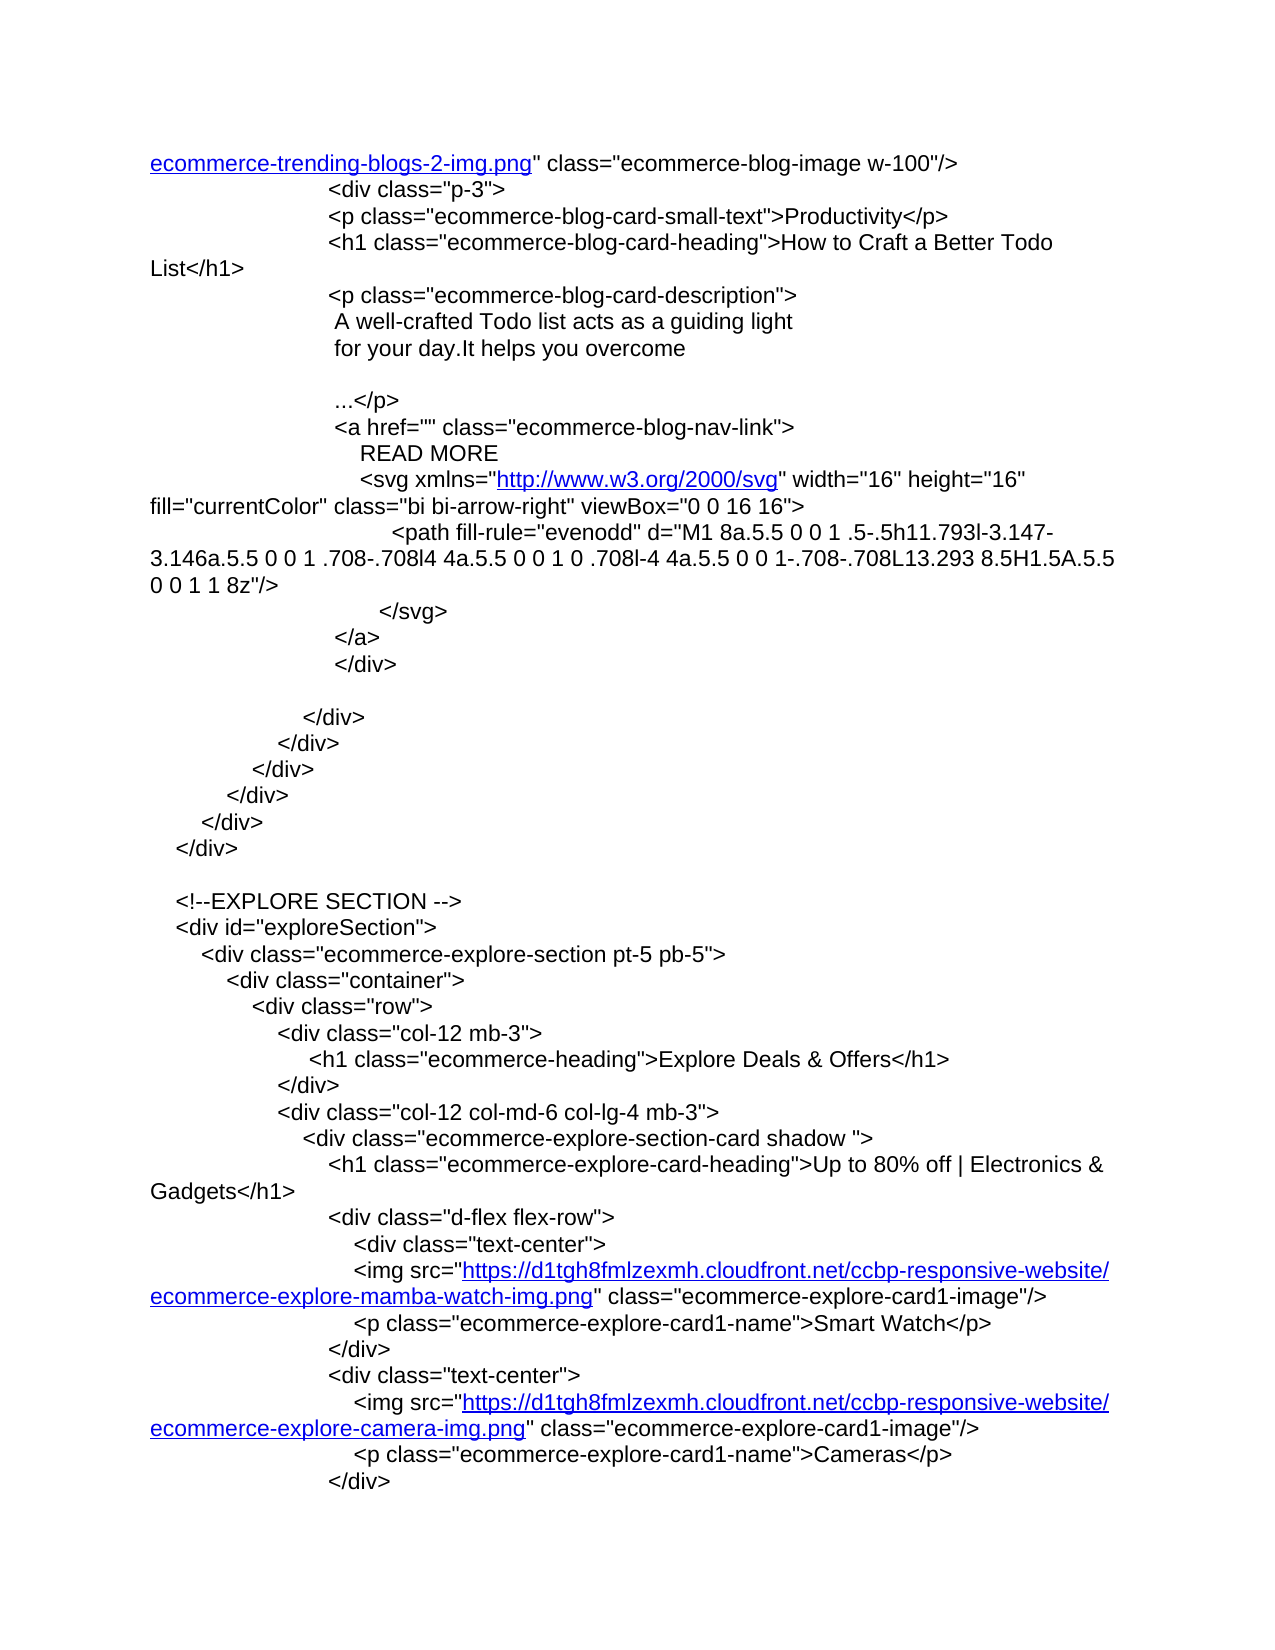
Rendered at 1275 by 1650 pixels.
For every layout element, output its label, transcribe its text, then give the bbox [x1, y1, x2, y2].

text </div> [150, 703, 1125, 730]
text A well-crafted Todo list acts as a guiding light [150, 308, 1125, 334]
text <div class="ecommerce-explore-section pt-5 pb-5"> [150, 941, 1125, 967]
text <img src="https://d1tgh8fmlzexmh.cloudfront.net/ccbp-responsive-website/ecommerce-explore-mamba-watch-img.png" class="ecommerce-explore-card1-image"/> [150, 1257, 1125, 1309]
text </div> [150, 809, 1125, 835]
text <p class="ecommerce-explore-card1-name">Cameras</p> [150, 1441, 1125, 1468]
text </div> [150, 651, 1125, 677]
text <h1 class="ecommerce-heading">Explore Deals & Offers</h1> [150, 1046, 1125, 1072]
text <path fill-rule="evenodd" d="M1 8a.5.5 0 0 1 .5-.5h11.793l-3.147-3.146a.5.5 0 0 1 .708-.708l4 4a.5.5 0 0 1 0 .708l-4 4a.5.5 0 0 1-.708-.708L13.293 8.5H1.5A.5.5 0 0 1 1 8z"/> [150, 519, 1125, 598]
text </div> [150, 730, 1125, 756]
text <div class="text-center"> [150, 1231, 1125, 1257]
text <h1 class="ecommerce-explore-card-heading">Up to 80% off | Electronics & Gadgets</h1> [150, 1151, 1125, 1204]
text <img src="https://d1tgh8fmlzexmh.cloudfront.net/ccbp-responsive-website/ecommerce-explore-camera-img.png" class="ecommerce-explore-card1-image"/> [150, 1389, 1125, 1441]
text </div> [150, 1336, 1125, 1362]
text <p class="ecommerce-explore-card1-name">Smart Watch</p> [150, 1309, 1125, 1336]
text </div> [150, 835, 1125, 862]
text <div class="row"> [150, 993, 1125, 1020]
text <div class="col-12 mb-3"> [150, 1020, 1125, 1046]
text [150, 150, 1125, 176]
text <div id="exploreSection"> [150, 914, 1125, 941]
text <!--EXPLORE SECTION --> [150, 888, 1125, 914]
text <h1 class="ecommerce-blog-card-heading">How to Craft a Better Todo List</h1> [150, 229, 1125, 282]
text <div class="p-3"> [150, 176, 1125, 203]
text </div> [150, 756, 1125, 782]
text </div> [150, 1468, 1125, 1494]
text </a> [150, 624, 1125, 651]
text <div class="ecommerce-explore-section-card shadow "> [150, 1125, 1125, 1151]
text <p class="ecommerce-blog-card-description"> [150, 282, 1125, 308]
text ...</p> [150, 387, 1125, 413]
text <a href="" class="ecommerce-blog-nav-link"> [150, 413, 1125, 440]
text <div class="d-flex flex-row"> [150, 1204, 1125, 1231]
text READ MORE [150, 440, 1125, 466]
text </svg> [150, 598, 1125, 624]
text <div class="container"> [150, 967, 1125, 993]
text for your day.It helps you overcome [150, 334, 1125, 361]
text <div class="text-center"> [150, 1362, 1125, 1389]
text <p class="ecommerce-blog-card-small-text">Productivity</p> [150, 203, 1125, 229]
text </div> [150, 782, 1125, 809]
text </div> [150, 1072, 1125, 1099]
text <svg xmlns="http://www.w3.org/2000/svg" width="16" height="16" fill="currentColor" class="bi bi-arrow-right" viewBox="0 0 16 16"> [150, 466, 1125, 519]
text <div class="col-12 col-md-6 col-lg-4 mb-3"> [150, 1099, 1125, 1125]
